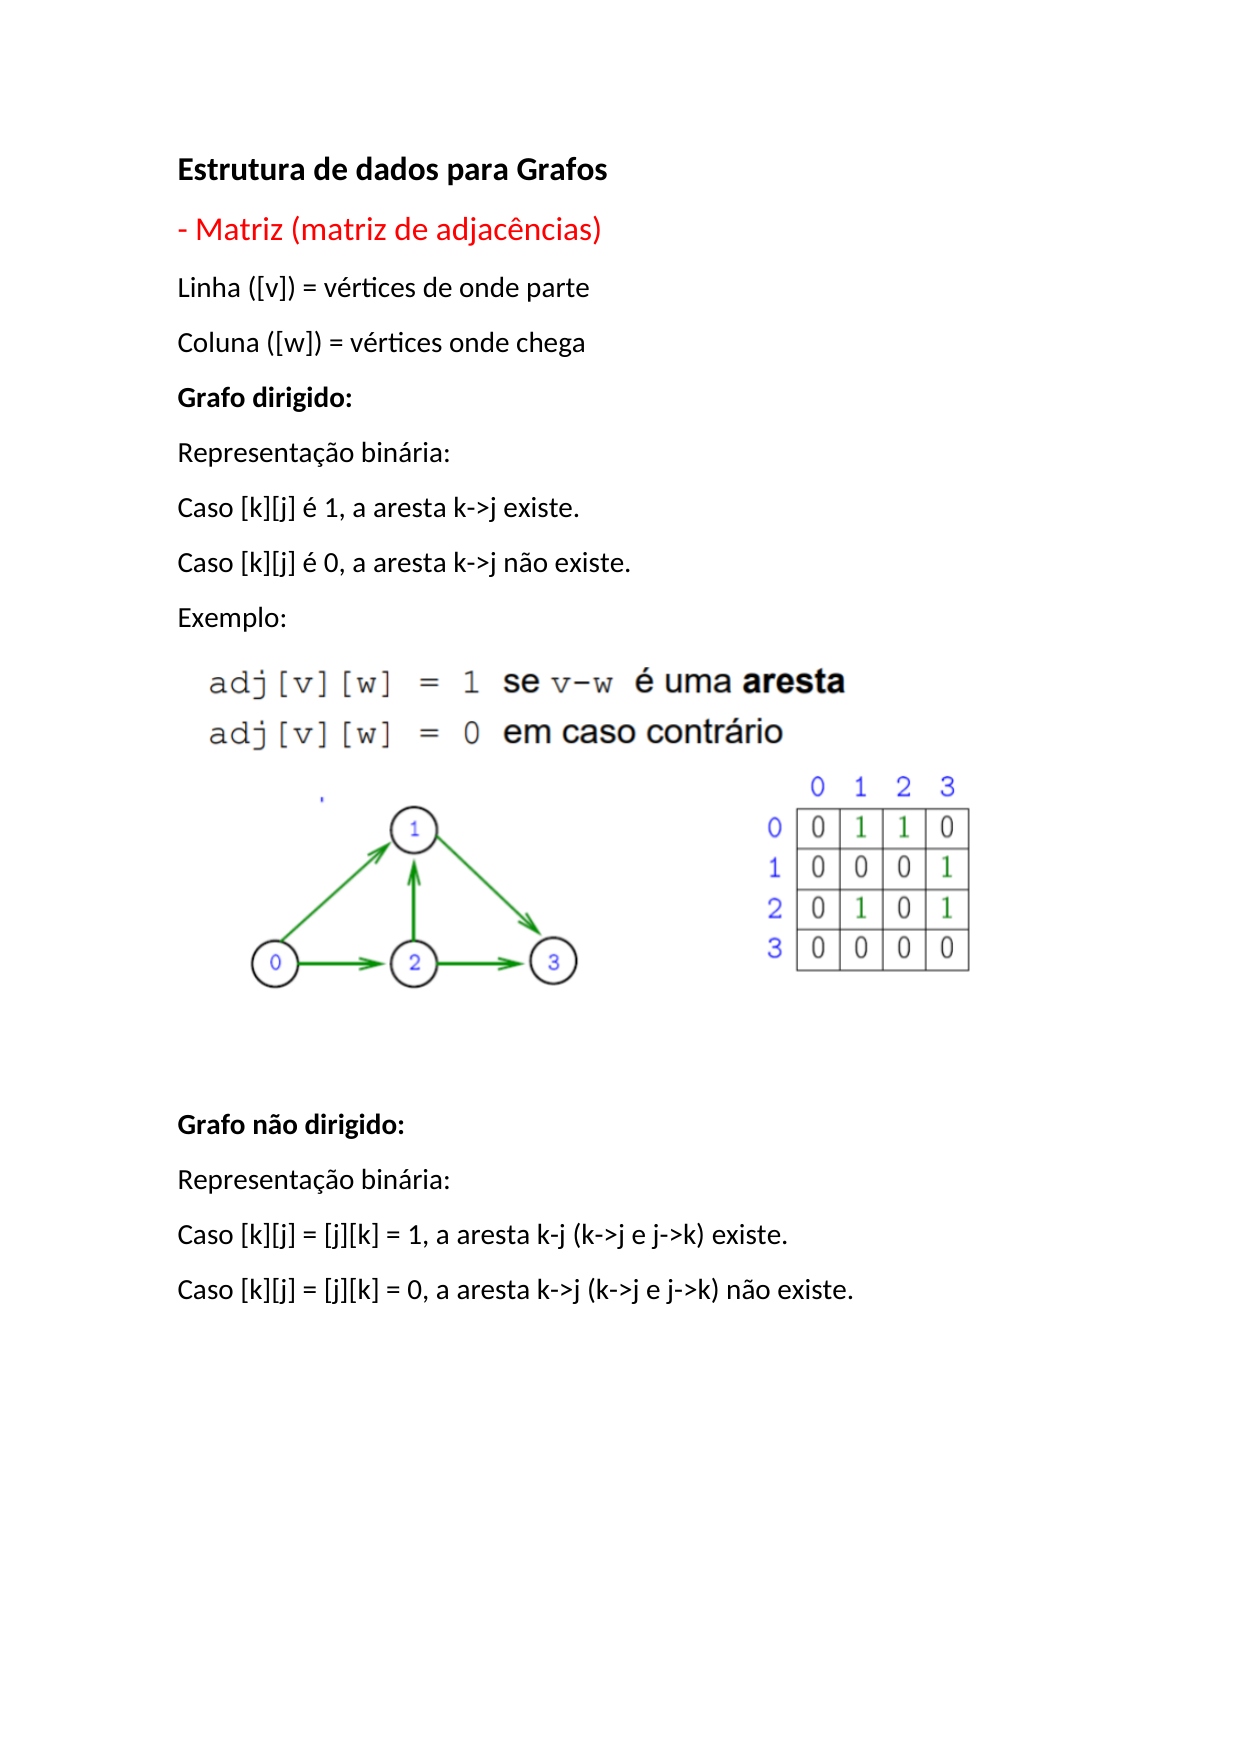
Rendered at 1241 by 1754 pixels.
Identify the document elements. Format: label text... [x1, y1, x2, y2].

text Caso [k][j] é 1, a aresta k->j existe. [177, 489, 1063, 525]
text Caso [k][j] é 0, a aresta k->j não existe. [177, 544, 1063, 580]
text Exemplo: [177, 599, 1063, 635]
text Representação binária: [177, 1161, 1063, 1197]
picture [177, 654, 1063, 1087]
text Estrutura de dados para Grafos [177, 148, 1063, 188]
text Representação binária: [177, 434, 1063, 470]
text - Matriz (matriz de adjacências) [177, 208, 1063, 249]
text Grafo dirigido: [177, 379, 1063, 415]
text Grafo não dirigido: [177, 1106, 1063, 1142]
text Caso [k][j] = [j][k] = 0, a aresta k->j (k->j e j->k) não existe. [177, 1271, 1063, 1307]
text Linha ([v]) = vértices de onde parte [177, 269, 1063, 304]
text Caso [k][j] = [j][k] = 1, a aresta k-j (k->j e j->k) existe. [177, 1216, 1063, 1252]
text Coluna ([w]) = vértices onde chega [177, 324, 1063, 359]
